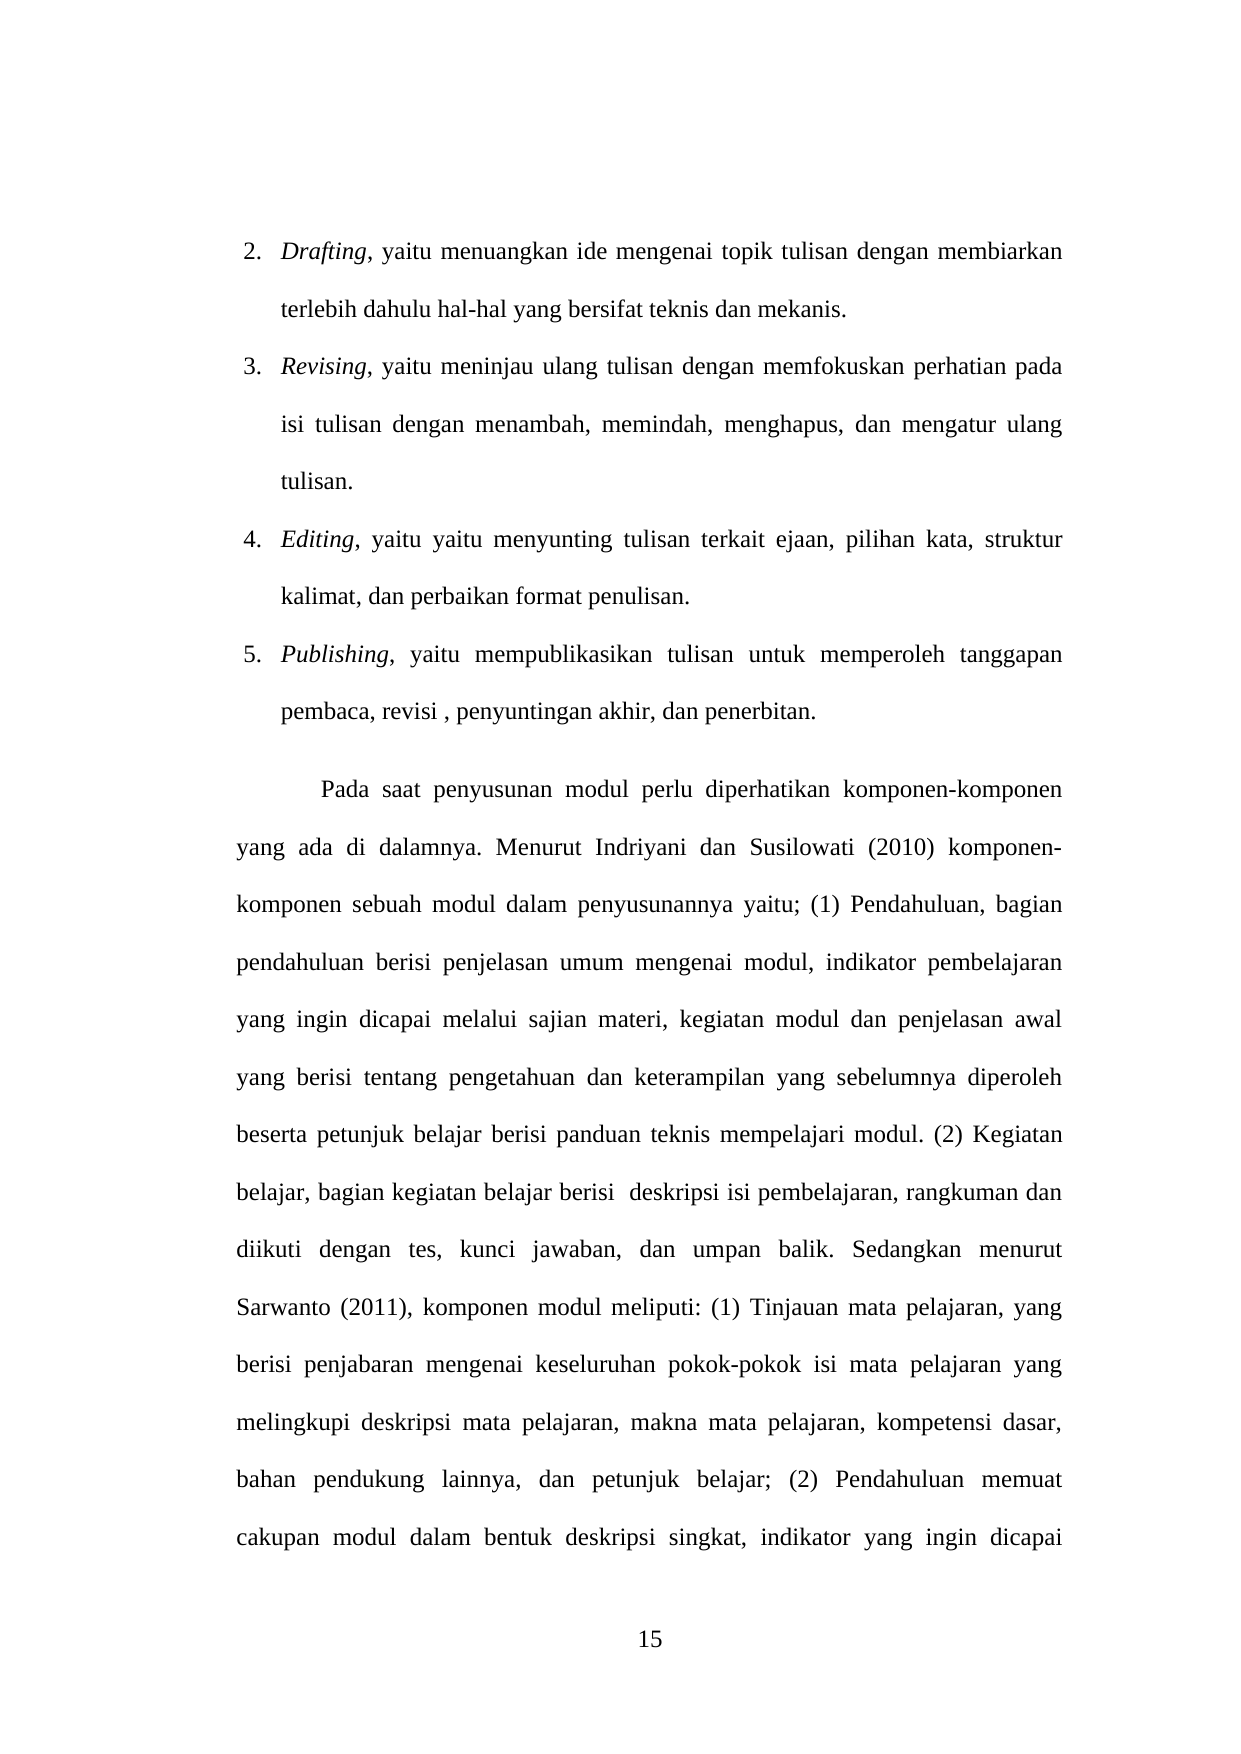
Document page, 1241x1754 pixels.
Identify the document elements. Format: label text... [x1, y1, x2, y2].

list Publishing, yaitu mempublikasikan tulisan untuk memperoleh tanggapan pembaca, revisi , penyuntingan akhir, dan penerbitan. [243, 639, 1063, 725]
list Drafting, yaitu menuangkan ide mengenai topik tulisan dengan membiarkan terlebih dahulu hal-hal yang bersifat teknis dan mekanis. [243, 236, 1063, 322]
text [236, 774, 1063, 1551]
list Editing, yaitu yaitu menyunting tulisan terkait ejaan, pilihan kata, struktur kalimat, dan perbaikan format penulisan. [243, 524, 1063, 610]
list Revising, yaitu meninjau ulang tulisan dengan memfokuskan perhatian pada isi tulisan dengan menambah, memindah, menghapus, dan mengatur ulang tulisan. [243, 351, 1063, 495]
